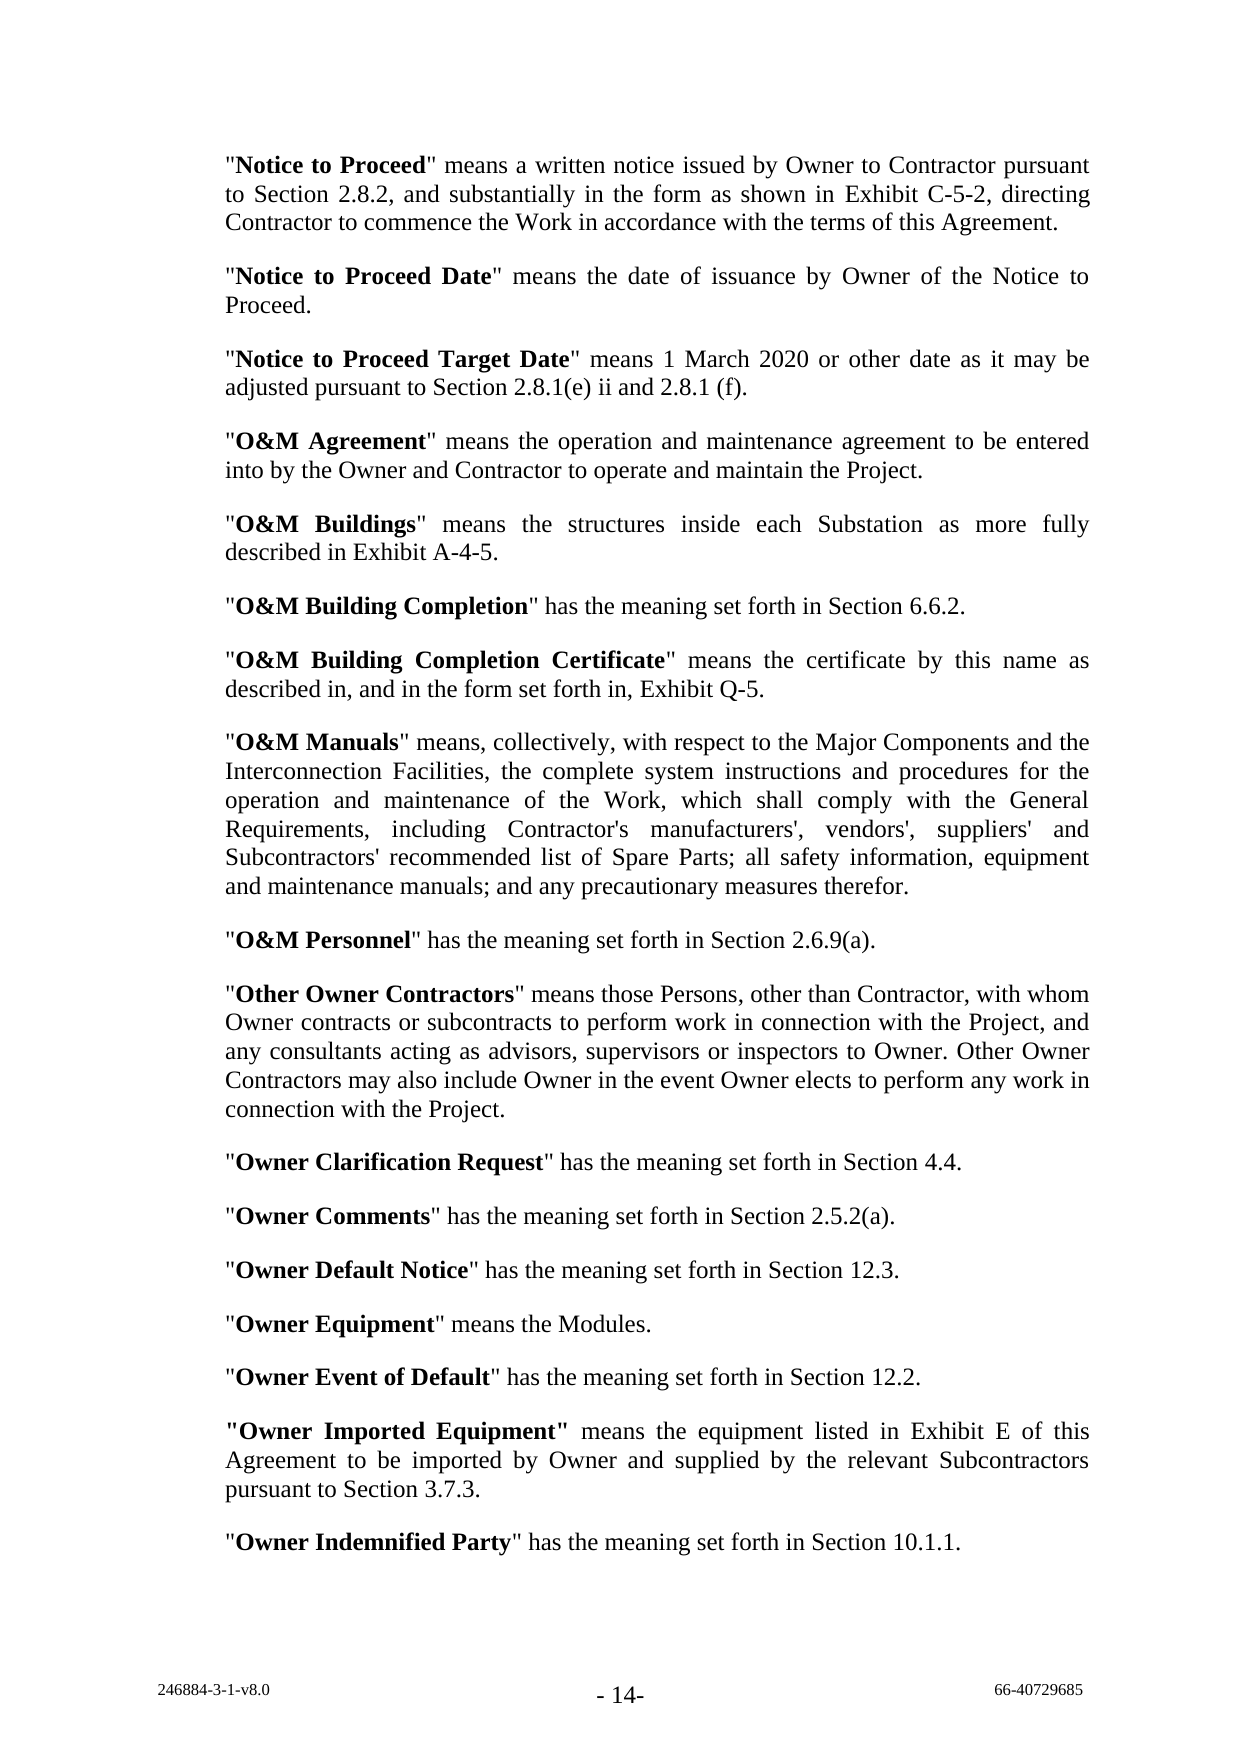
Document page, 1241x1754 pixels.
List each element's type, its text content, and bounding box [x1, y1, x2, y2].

text "Owner Indemnified Party" has the meaning set forth in Section 10.1.1. [225, 1527, 1090, 1556]
text "O&M Building Completion" has the meaning set forth in Section 6.6.2. [225, 591, 1090, 620]
text "O&M Buildings" means the structures inside each Substation as more fully described in Exhibit A-4-5. [225, 509, 1090, 566]
text "Owner Event of Default" has the meaning set forth in Section 12.2. [225, 1362, 1090, 1391]
text "Notice to Proceed" means a written notice issued by Owner to Contractor pursuant to Section 2.8.2, and substantially in the form as shown in Exhibit C-5-2, directing Contractor to commence the Work in accordance with the terms of this Agreement. [225, 150, 1090, 236]
text "Owner Default Notice" has the meaning set forth in Section 12.3. [225, 1255, 1090, 1284]
text "O&M Agreement" means the operation and maintenance agreement to be entered into by the Owner and Contractor to operate and maintain the Project. [225, 426, 1090, 484]
text "Owner Equipment" means the Modules. [225, 1309, 1090, 1337]
text "Other Owner Contractors" means those Persons, other than Contractor, with whom Owner contracts or subcontracts to perform work in connection with the Project, and any consultants acting as advisors, supervisors or inspectors to Owner. Other Owner Contractors may also include Owner in the event Owner elects to perform any work in connection with the Project. [225, 979, 1090, 1122]
text "O&M Building Completion Certificate" means the certificate by this name as described in, and in the form set forth in, Exhibit Q-5. [225, 645, 1090, 702]
text "O&M Personnel" has the meaning set forth in Section 2.6.9(a). [225, 925, 1090, 954]
text "Owner Comments" has the meaning set forth in Section 2.5.2(a). [225, 1201, 1090, 1230]
text "Owner Imported Equipment" means the equipment listed in Exhibit E of this Agreement to be imported by Owner and supplied by the relevant Subcontractors pursuant to Section 3.7.3. [225, 1416, 1090, 1502]
text "Notice to Proceed Date" means the date of issuance by Owner of the Notice to Proceed. [225, 261, 1090, 319]
text "O&M Manuals" means, collectively, with respect to the Major Components and the Interconnection Facilities, the complete system instructions and procedures for the operation and maintenance of the Work, which shall comply with the General Requirements, including Contractor's manufacturers', vendors', suppliers' and Subcontractors' recommended list of Spare Parts; all safety information, equipment and maintenance manuals; and any precautionary measures therefor. [225, 727, 1090, 900]
text "Notice to Proceed Target Date" means 1 March 2020 or other date as it may be adjusted pursuant to Section 2.8.1(e) ii and 2.8.1 (f). [225, 344, 1090, 401]
text "Owner Clarification Request" has the meaning set forth in Section 4.4. [225, 1147, 1090, 1176]
